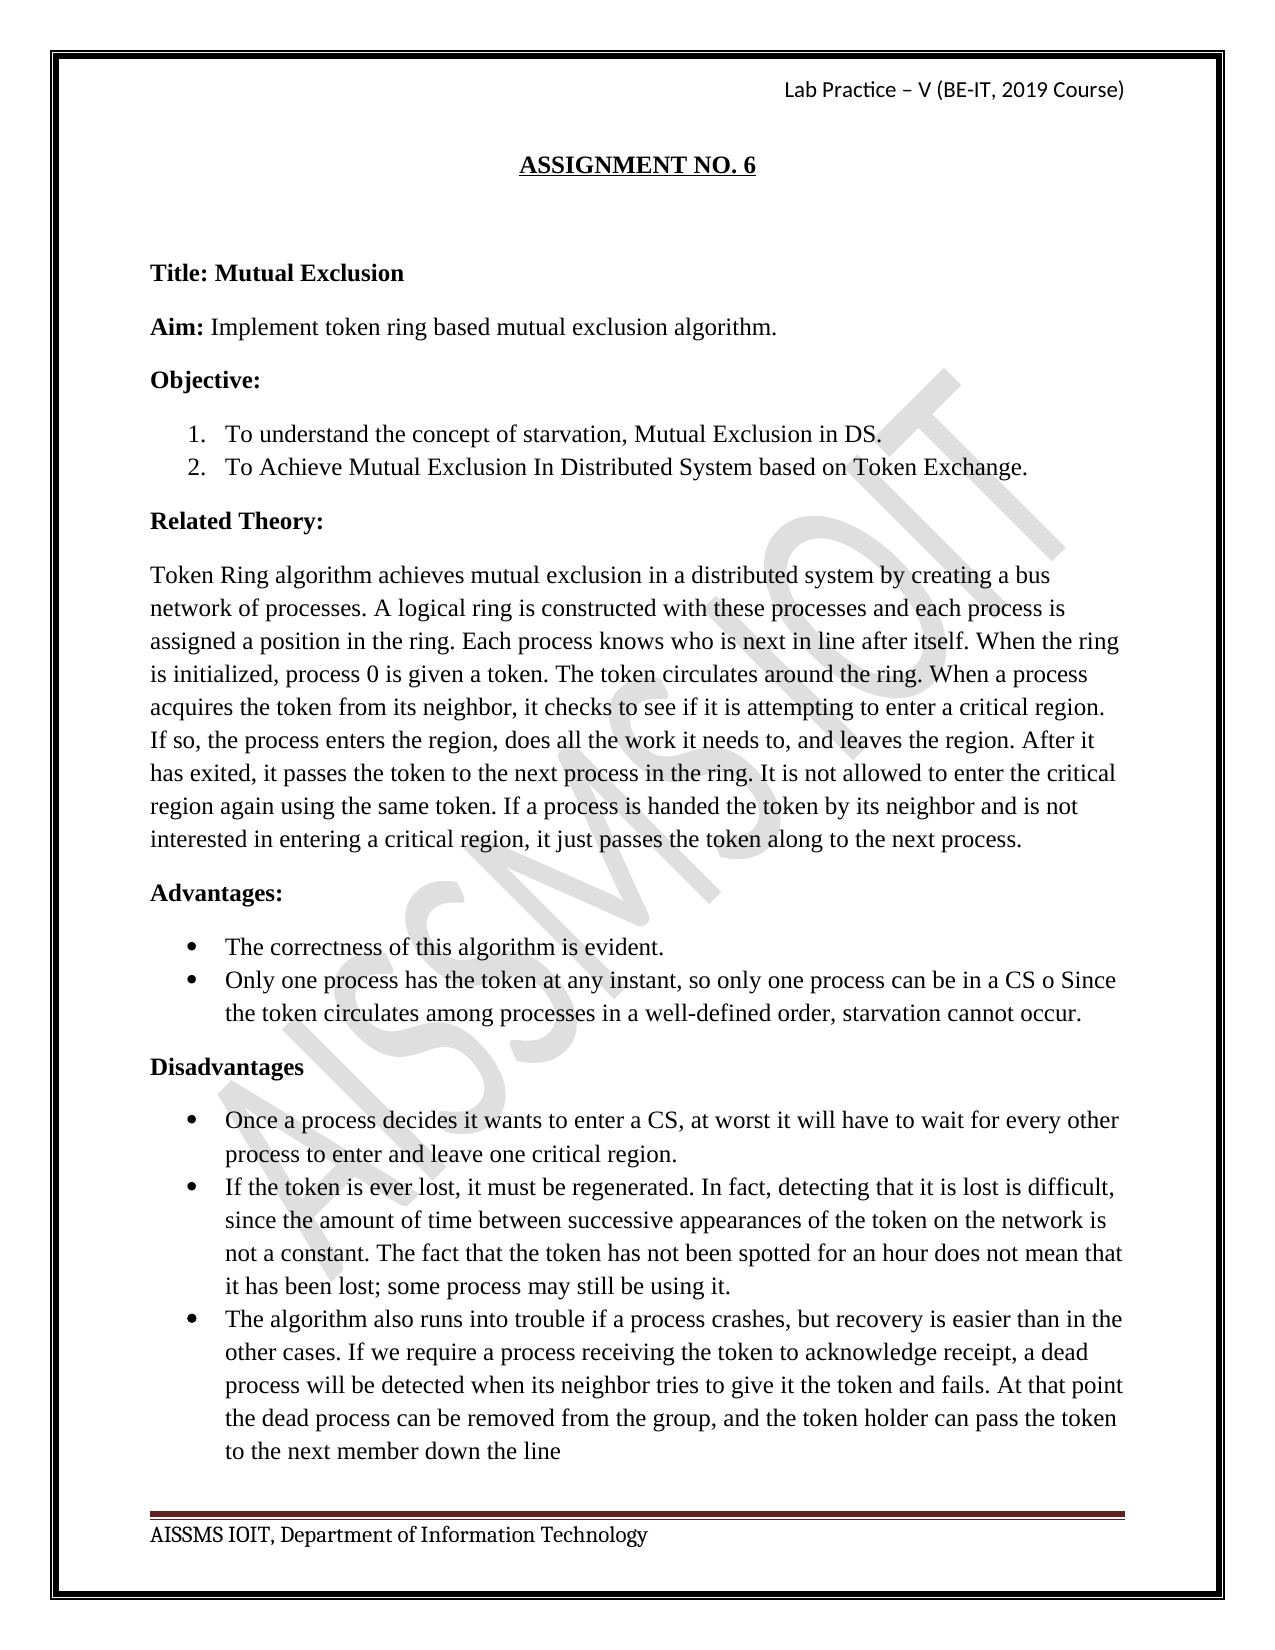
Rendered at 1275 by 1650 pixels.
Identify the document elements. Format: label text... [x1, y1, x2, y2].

text Disadvantages [150, 1052, 1125, 1081]
text Objective: [150, 365, 1125, 394]
text Title: Mutual Exclusion [150, 258, 1125, 286]
list To Achieve Mutual Exclusion In Distributed System based on Token Exchange. [187, 452, 1125, 481]
text Token Ring algorithm achieves mutual exclusion in a distributed system by creating a bus network of processes. A logical ring is constructed with these processes and each process is assigned a position in the ring. Each process knows who is next in line after itself. When the ring is initialized, process 0 is given a token. The token circulates around the ring. When a process acquires the token from its neighbor, it checks to see if it is attempting to enter a critical region. If so, the process enters the region, does all the work it needs to, and leaves the region. After it has exited, it passes the token to the next process in the ring. It is not allowed to enter the critical region again using the same token. If a process is handed the token by its neighbor and is not interested in entering a critical region, it just passes the token along to the next process. [150, 560, 1125, 853]
list If the token is ever lost, it must be regenerated. In fact, detecting that it is lost is difficult, since the amount of time between successive appearances of the token on the network is not a constant. The fact that the token has not been spotted for an hour does not mean that it has been lost; some process may still be using it. [187, 1172, 1125, 1299]
text ASSIGNMENT NO. 6 [150, 150, 1125, 179]
list Once a process decides it wants to enter a CS, at worst it will have to wait for every other process to enter and leave one critical region. [187, 1106, 1125, 1167]
list Only one process has the token at any instant, so only one process can be in a CS o Since the token circulates among processes in a well-defined order, starvation cannot occur. [187, 965, 1125, 1027]
list The algorithm also runs into trouble if a process crashes, but recovery is easier than in the other cases. If we require a process receiving the token to acknowledge receipt, a dead process will be detected when its neighbor tries to give it the token and fails. At that point the dead process can be removed from the group, and the token holder can pass the token to the next member down the line [187, 1304, 1125, 1464]
text Related Theory: [150, 506, 1125, 535]
text Aim: Implement token ring based mutual exclusion algorithm. [150, 312, 1125, 340]
text Advantages: [150, 878, 1125, 907]
list To understand the concept of starvation, Mutual Exclusion in DS. [187, 419, 1125, 448]
list The correctness of this algorithm is evident. [187, 932, 1125, 961]
